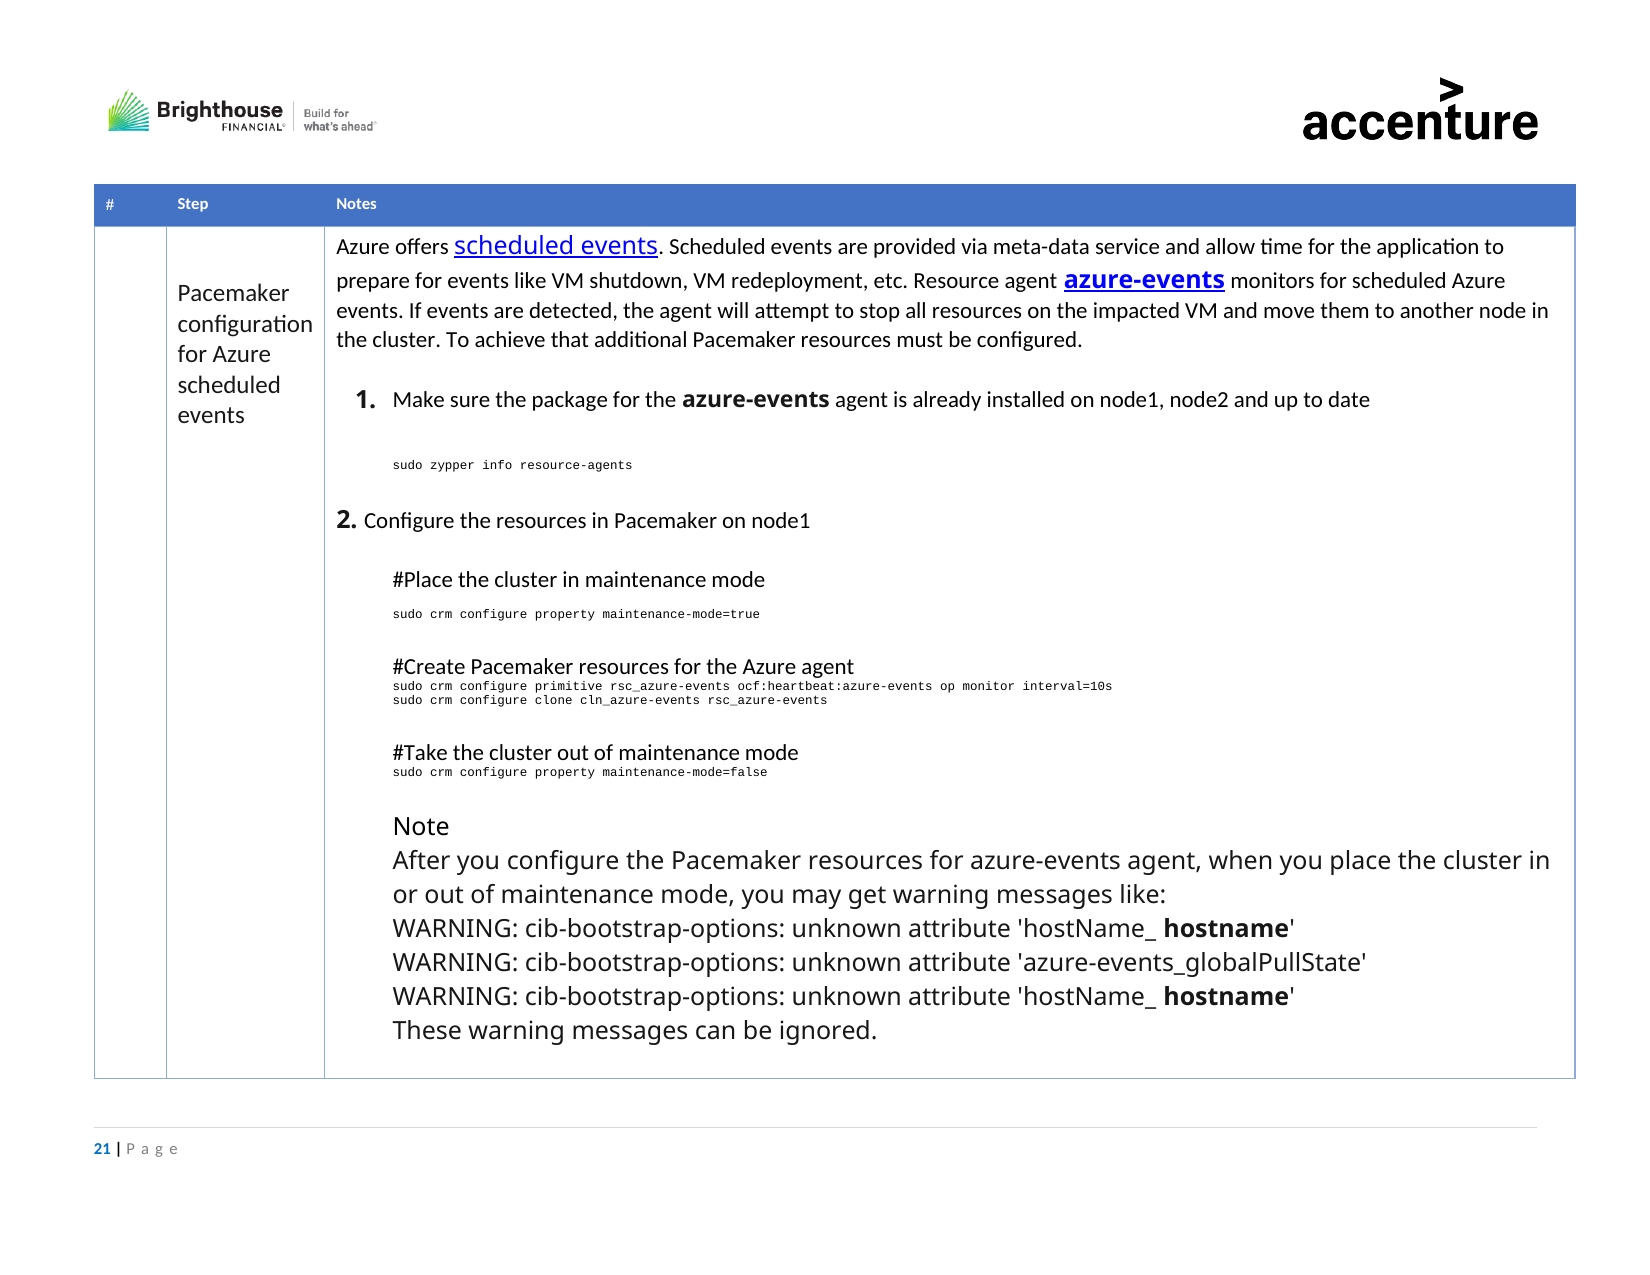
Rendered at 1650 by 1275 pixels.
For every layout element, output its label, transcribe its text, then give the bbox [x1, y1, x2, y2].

table_cell Pacemaker configuration for Azure scheduled events [167, 227, 324, 1078]
table_header Step [167, 185, 324, 226]
picture [1303, 77, 1538, 140]
picture [105, 75, 384, 156]
table_cell Azure offers scheduled events. Scheduled events are provided via meta-data service and allow time for the application to prepare for events like VM shutdown, VM redeployment, etc. Resource agent azure-events monitors for scheduled Azure events. If events are detected, the agent will attempt to stop all resources on the impacted VM and move them to another node in the cluster. To achieve that additional Pacemaker resources must be configured. Make sure the package for the azure-events agent is already installed on node1, node2 and up to date sudo zypper info resource-agents 2. Configure the resources in Pacemaker on node1 #Place the cluster in maintenance mode sudo crm configure property maintenance-mode=true #Create Pacemaker resources for the Azure agent sudo crm configure primitive rsc_azure-events ocf:heartbeat:azure-events op monitor interval=10s sudo crm configure clone cln_azure-events rsc_azure-events #Take the cluster out of maintenance mode sudo crm configure property maintenance-mode=false Note After you configure the Pacemaker resources for azure-events agent, when you place the cluster in or out of maintenance mode, you may get warning messages like: WARNING: cib-bootstrap-options: unknown attribute 'hostName_ hostname' WARNING: cib-bootstrap-options: unknown attribute 'azure-events_globalPullState' WARNING: cib-bootstrap-options: unknown attribute 'hostName_ hostname' These warning messages can be ignored. [325, 227, 1574, 1078]
table_header # [95, 185, 166, 226]
table_cell [95, 227, 166, 1078]
table_header Notes [325, 185, 1574, 226]
